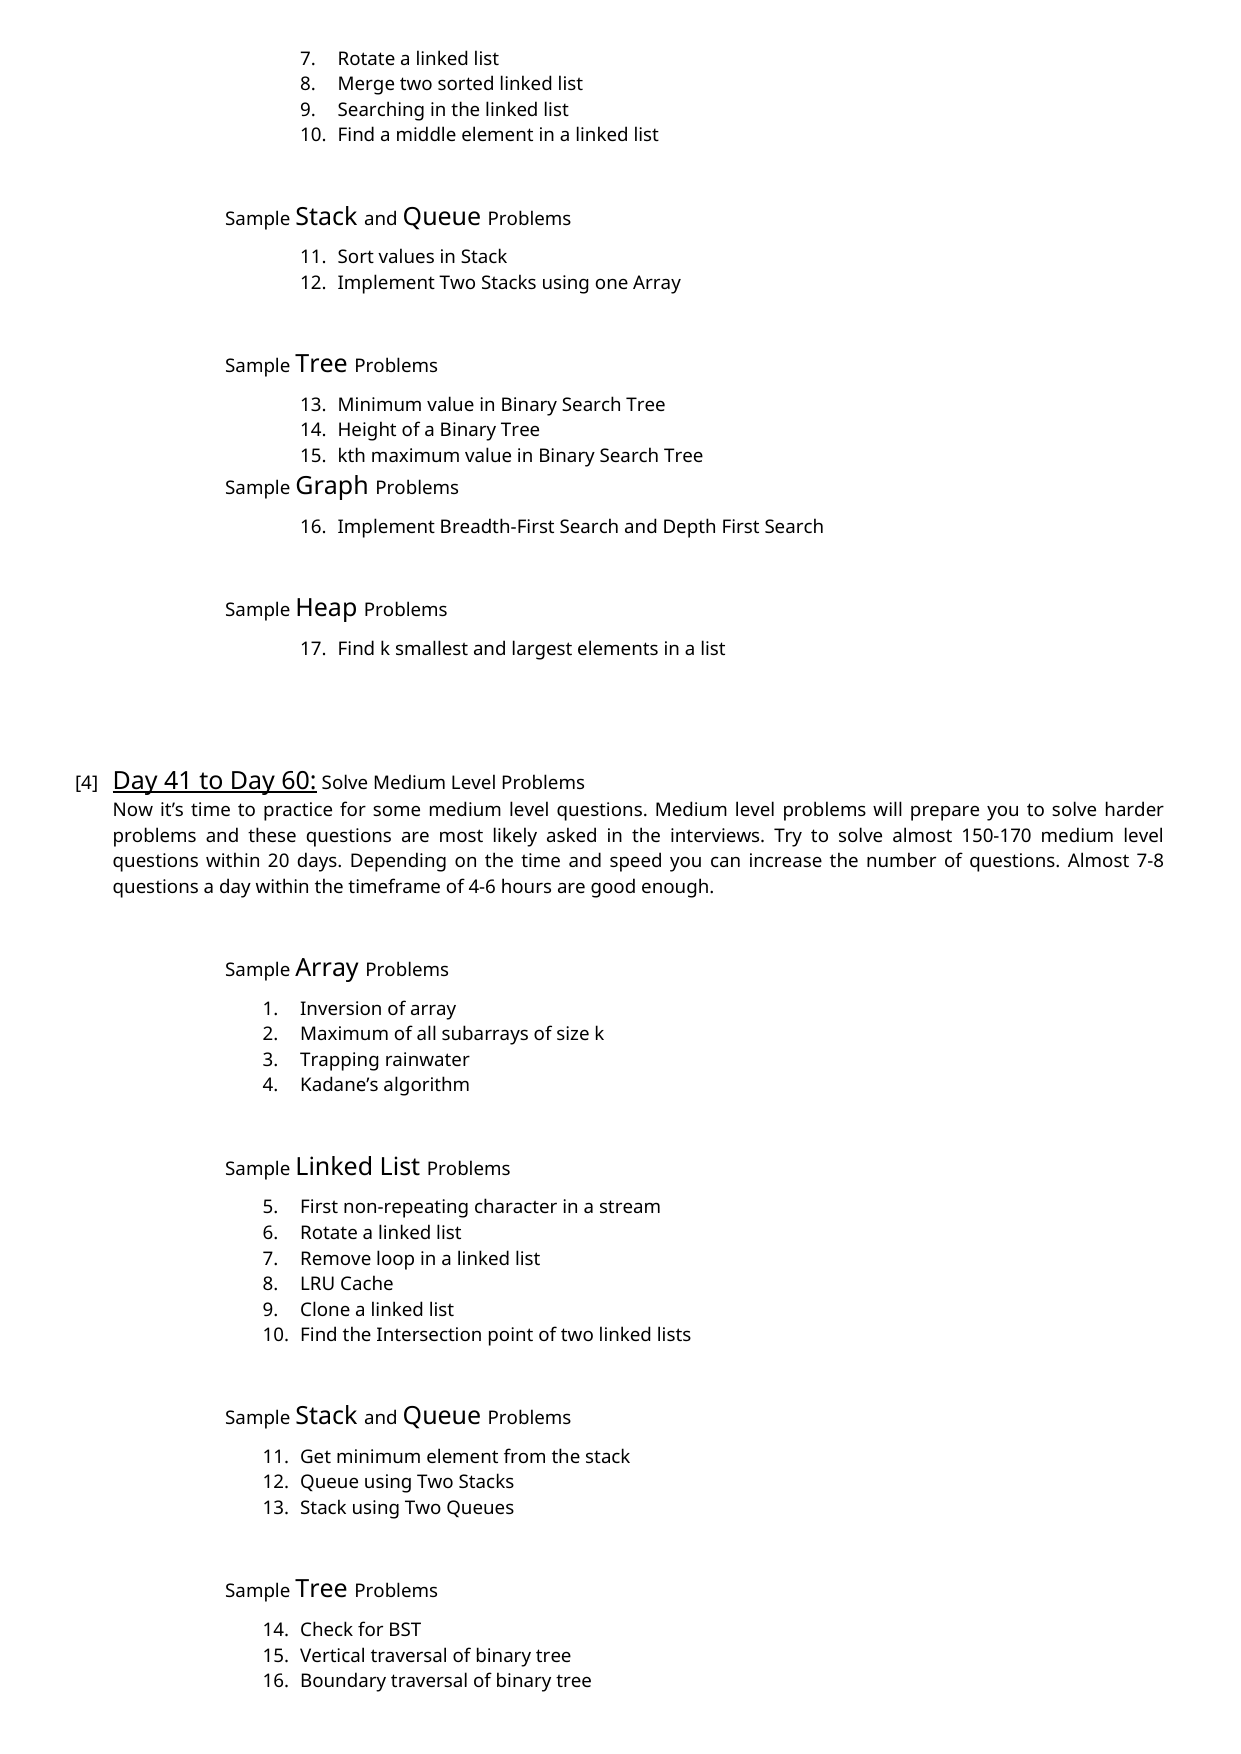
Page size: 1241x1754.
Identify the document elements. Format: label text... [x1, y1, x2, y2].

text Now it’s time to practice for some medium level questions. Medium level problems will prepare you to solve harder problems and these questions are most likely asked in the interviews. Try to solve almost 150-170 medium level questions within 20 days. Depending on the time and speed you can increase the number of questions. Almost 7-8 questions a day within the timeframe of 4-6 hours are good enough. [112, 797, 1165, 899]
list Check for BST [262, 1616, 1165, 1642]
list Boundary traversal of binary tree [262, 1667, 1165, 1693]
text Sample Tree Problems [225, 1571, 1165, 1605]
text Sample Stack and Queue Problems [225, 1398, 1165, 1432]
list Merge two sorted linked list [300, 71, 1165, 96]
list Find the Intersection point of two linked lists [262, 1321, 1165, 1347]
list Searching in the linked list [300, 96, 1165, 122]
text Sample Array Problems [225, 950, 1165, 984]
list Height of a Binary Tree [300, 417, 1165, 442]
text Sample Tree Problems [225, 346, 1165, 380]
list Sort values in Stack [300, 243, 1165, 269]
text Sample Heap Problems [225, 589, 1165, 624]
list Find k smallest and largest elements in a list [300, 635, 1165, 661]
list Day 41 to Day 60: Solve Medium Level Problems [75, 763, 1165, 797]
list Implement Two Stacks using one Array [300, 269, 1165, 294]
list Kadane’s algorithm [262, 1072, 1165, 1097]
list LRU Cache [262, 1270, 1165, 1296]
list Inversion of array [262, 995, 1165, 1021]
list First non-repeating character in a stream [262, 1194, 1165, 1219]
list Maximum of all subarrays of size k [262, 1021, 1165, 1046]
text Sample Linked List Problems [225, 1148, 1165, 1182]
list Trapping rainwater [262, 1046, 1165, 1072]
list kth maximum value in Binary Search Tree [300, 442, 1165, 468]
list Clone a linked list [262, 1296, 1165, 1321]
list Get minimum element from the stack [262, 1443, 1165, 1469]
list Minimum value in Binary Search Tree [300, 391, 1165, 417]
list Rotate a linked list [262, 1219, 1165, 1245]
list Stack using Two Queues [262, 1494, 1165, 1520]
text Sample Stack and Queue Problems [225, 198, 1165, 232]
list Vertical traversal of binary tree [262, 1642, 1165, 1667]
list Remove loop in a linked list [262, 1245, 1165, 1270]
list Implement Breadth-First Search and Depth First Search [300, 513, 1165, 538]
text Sample Graph Problems [225, 468, 1165, 502]
list Rotate a linked list [300, 45, 1165, 71]
list Queue using Two Stacks [262, 1469, 1165, 1494]
list Find a middle element in a linked list [300, 122, 1165, 147]
